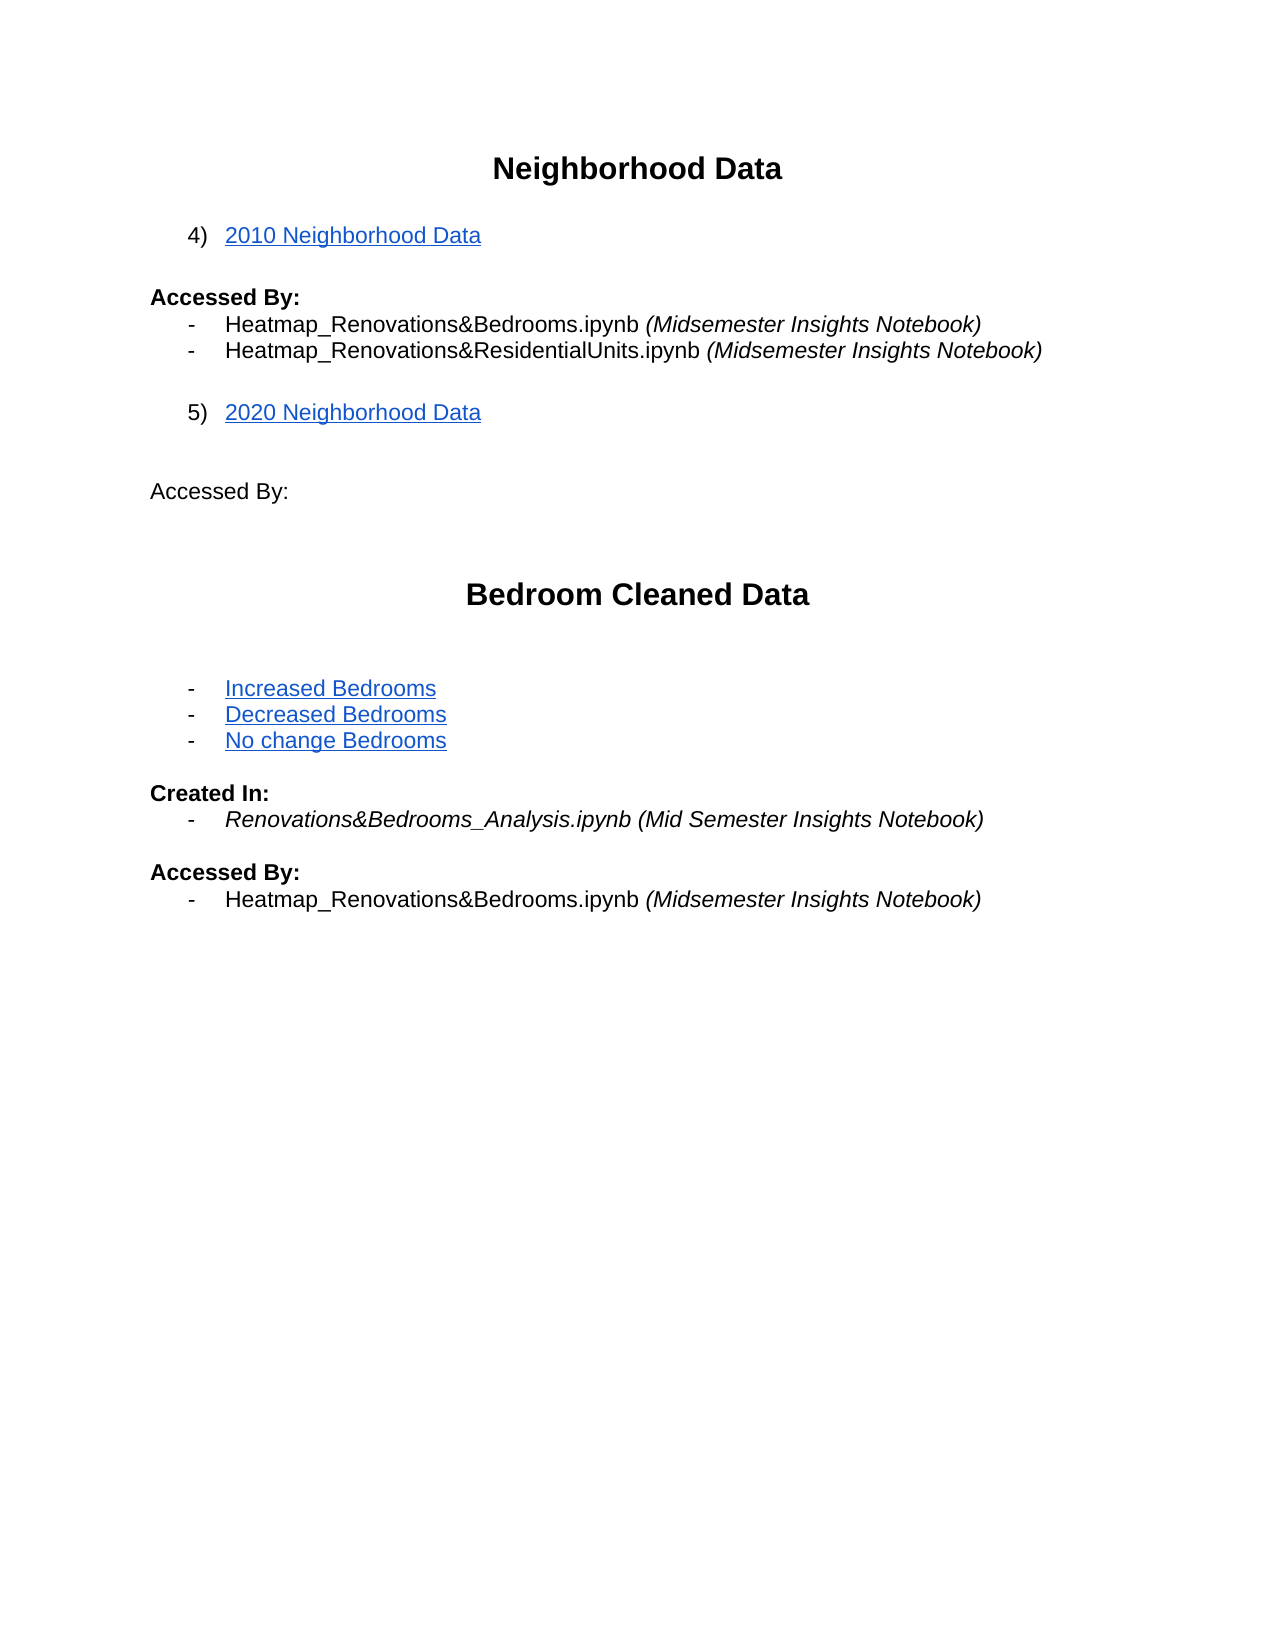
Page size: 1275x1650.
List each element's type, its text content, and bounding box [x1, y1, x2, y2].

list No change Bedrooms [187, 727, 1125, 754]
list Renovations&Bedrooms_Analysis.ipynb (Mid Semester Insights Notebook) [187, 806, 1125, 833]
list Increased Bedrooms [187, 675, 1125, 701]
text Bedroom Cleaned Data [150, 576, 1125, 612]
text Neighborhood Data [150, 150, 1125, 186]
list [187, 337, 1125, 363]
text Created In: [150, 780, 1125, 806]
text Accessed By: [150, 478, 1125, 504]
text Accessed By: [150, 284, 1125, 311]
list 2020 Neighborhood Data [187, 399, 1125, 426]
list Heatmap_Renovations&Bedrooms.ipynb (Midsemester Insights Notebook) [187, 886, 1125, 912]
list Decreased Bedrooms [187, 701, 1125, 727]
list 2010 Neighborhood Data [187, 222, 1125, 248]
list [187, 311, 1125, 337]
text Accessed By: [150, 859, 1125, 886]
